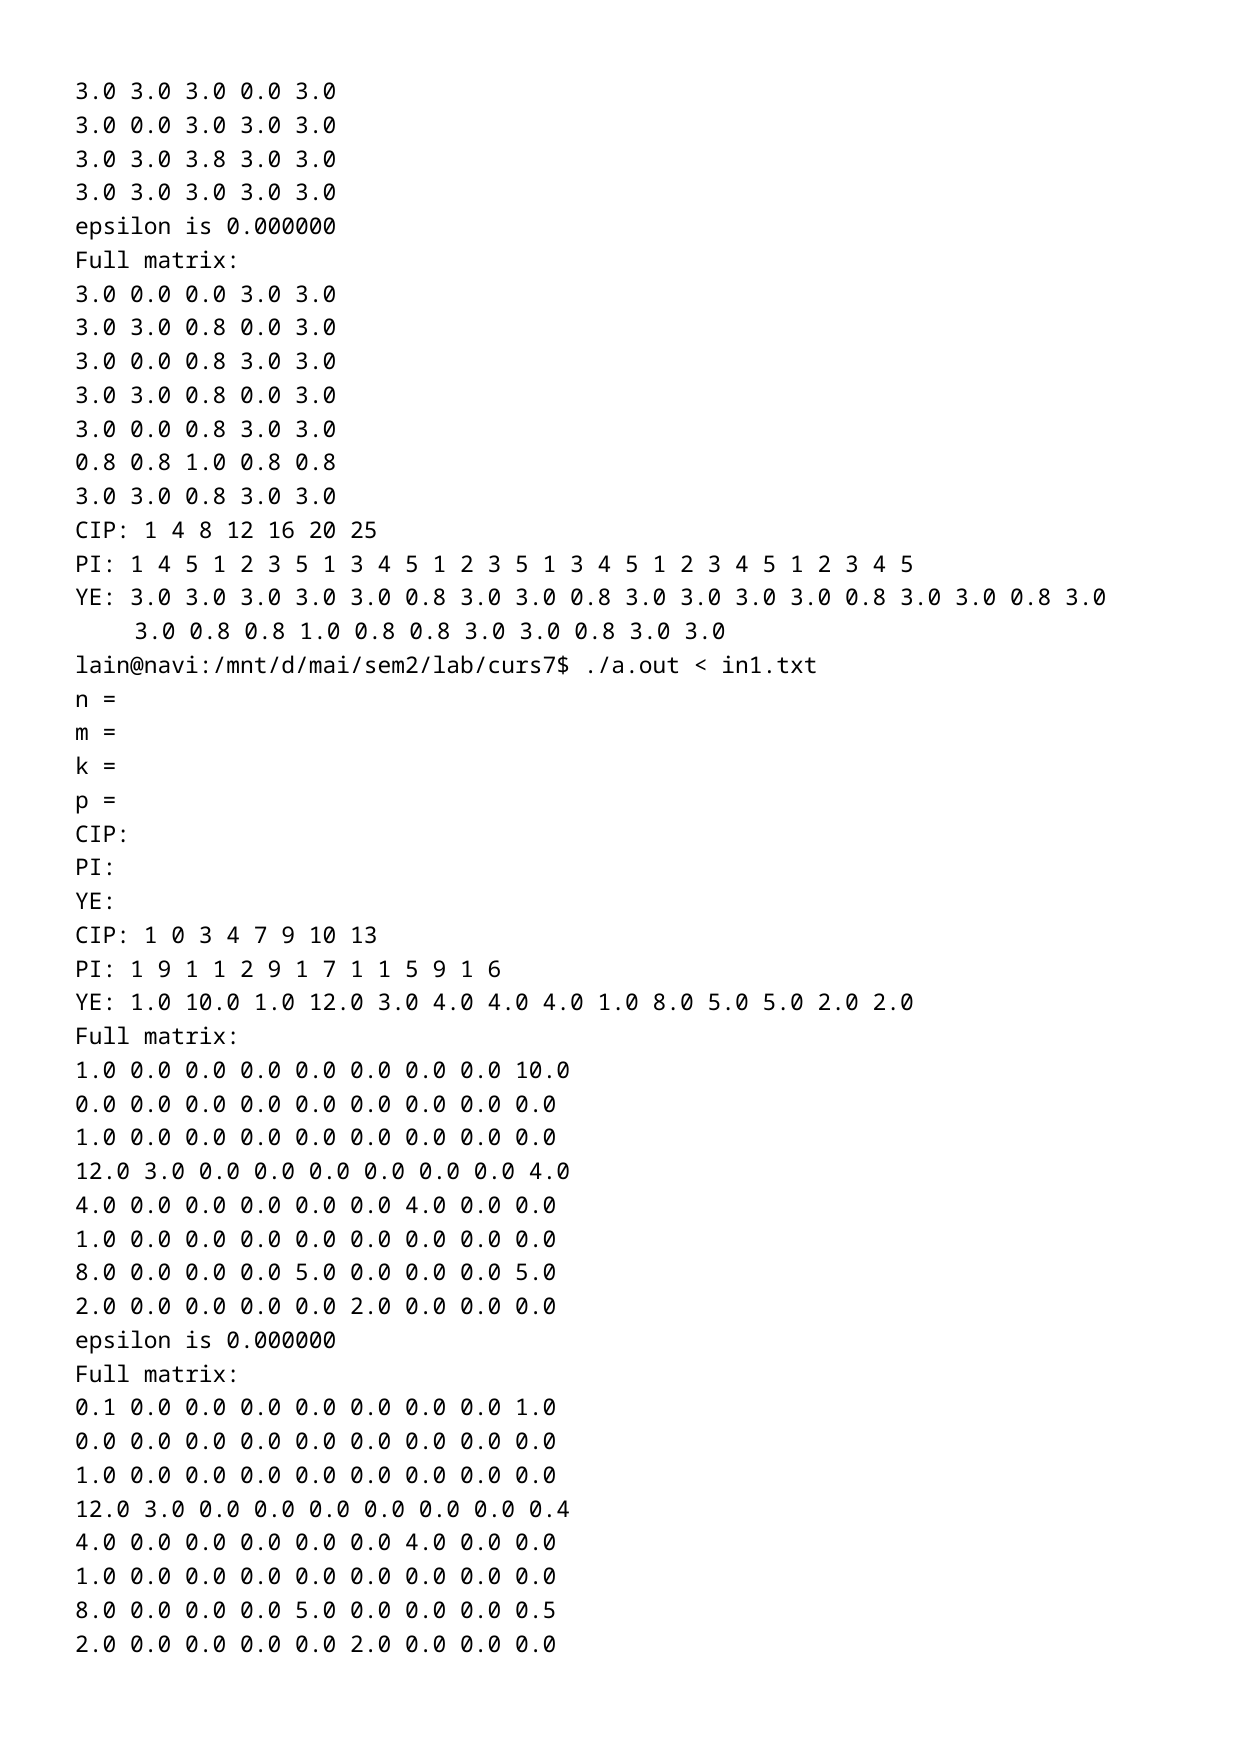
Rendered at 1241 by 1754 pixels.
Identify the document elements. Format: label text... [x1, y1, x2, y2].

list YE: [75, 885, 1145, 916]
list Full matrix: [75, 244, 1145, 275]
list 0.8 0.8 1.0 0.8 0.8 [75, 446, 1145, 477]
list 3.0 3.0 0.8 0.0 3.0 [75, 311, 1145, 342]
list 1.0 0.0 0.0 0.0 0.0 0.0 0.0 0.0 0.0 [75, 1560, 1145, 1591]
list 4.0 0.0 0.0 0.0 0.0 0.0 4.0 0.0 0.0 [75, 1526, 1145, 1557]
list epsilon is 0.000000 [75, 210, 1145, 241]
list PI: 1 9 1 1 2 9 1 7 1 1 5 9 1 6 [75, 952, 1145, 984]
list 8.0 0.0 0.0 0.0 5.0 0.0 0.0 0.0 5.0 [75, 1256, 1145, 1287]
list 3.0 0.0 0.0 3.0 3.0 [75, 277, 1145, 309]
list m = [75, 716, 1145, 747]
list p = [75, 784, 1145, 815]
list 3.0 3.0 0.8 3.0 3.0 [75, 480, 1145, 511]
list 3.0 3.0 0.8 0.0 3.0 [75, 379, 1145, 410]
list n = [75, 682, 1145, 714]
list CIP: 1 0 3 4 7 9 10 13 [75, 919, 1145, 950]
list 1.0 0.0 0.0 0.0 0.0 0.0 0.0 0.0 10.0 [75, 1054, 1145, 1085]
list 3.0 0.0 0.8 3.0 3.0 [75, 345, 1145, 376]
list 1.0 0.0 0.0 0.0 0.0 0.0 0.0 0.0 0.0 [75, 1459, 1145, 1490]
list lain@navi:/mnt/d/mai/sem2/lab/curs7$ ./a.out < in1.txt [75, 649, 1145, 680]
list 3.0 3.0 3.8 3.0 3.0 [75, 142, 1145, 174]
list CIP: 1 4 8 12 16 20 25 [75, 514, 1145, 545]
list PI: 1 4 5 1 2 3 5 1 3 4 5 1 2 3 5 1 3 4 5 1 2 3 4 5 1 2 3 4 5 [75, 547, 1145, 579]
list 3.0 3.0 3.0 0.0 3.0 [75, 75, 1145, 106]
list 0.0 0.0 0.0 0.0 0.0 0.0 0.0 0.0 0.0 [75, 1425, 1145, 1456]
list 3.0 3.0 3.0 3.0 3.0 [75, 176, 1145, 207]
list Full matrix: [75, 1357, 1145, 1389]
list PI: [75, 851, 1145, 882]
list 1.0 0.0 0.0 0.0 0.0 0.0 0.0 0.0 0.0 [75, 1121, 1145, 1152]
list 2.0 0.0 0.0 0.0 0.0 2.0 0.0 0.0 0.0 [75, 1627, 1145, 1659]
list CIP: [75, 817, 1145, 849]
list 1.0 0.0 0.0 0.0 0.0 0.0 0.0 0.0 0.0 [75, 1222, 1145, 1254]
list 2.0 0.0 0.0 0.0 0.0 2.0 0.0 0.0 0.0 [75, 1290, 1145, 1321]
list 0.0 0.0 0.0 0.0 0.0 0.0 0.0 0.0 0.0 [75, 1087, 1145, 1119]
list Full matrix: [75, 1020, 1145, 1051]
list epsilon is 0.000000 [75, 1324, 1145, 1355]
list 4.0 0.0 0.0 0.0 0.0 0.0 4.0 0.0 0.0 [75, 1189, 1145, 1220]
list YE: 1.0 10.0 1.0 12.0 3.0 4.0 4.0 4.0 1.0 8.0 5.0 5.0 2.0 2.0 [75, 986, 1145, 1017]
list k = [75, 750, 1145, 781]
list 3.0 0.0 3.0 3.0 3.0 [75, 109, 1145, 140]
list 12.0 3.0 0.0 0.0 0.0 0.0 0.0 0.0 4.0 [75, 1155, 1145, 1186]
list 12.0 3.0 0.0 0.0 0.0 0.0 0.0 0.0 0.4 [75, 1492, 1145, 1524]
list 3.0 0.0 0.8 3.0 3.0 [75, 412, 1145, 444]
list YE: 3.0 3.0 3.0 3.0 3.0 0.8 3.0 3.0 0.8 3.0 3.0 3.0 3.0 0.8 3.0 3.0 0.8 3.0 3.0 0.8 0.8 1.0 0.8 0.8 3.0 3.0 0.8 3.0 3.0 [75, 581, 1145, 646]
list 0.1 0.0 0.0 0.0 0.0 0.0 0.0 0.0 1.0 [75, 1391, 1145, 1422]
list 8.0 0.0 0.0 0.0 5.0 0.0 0.0 0.0 0.5 [75, 1594, 1145, 1625]
